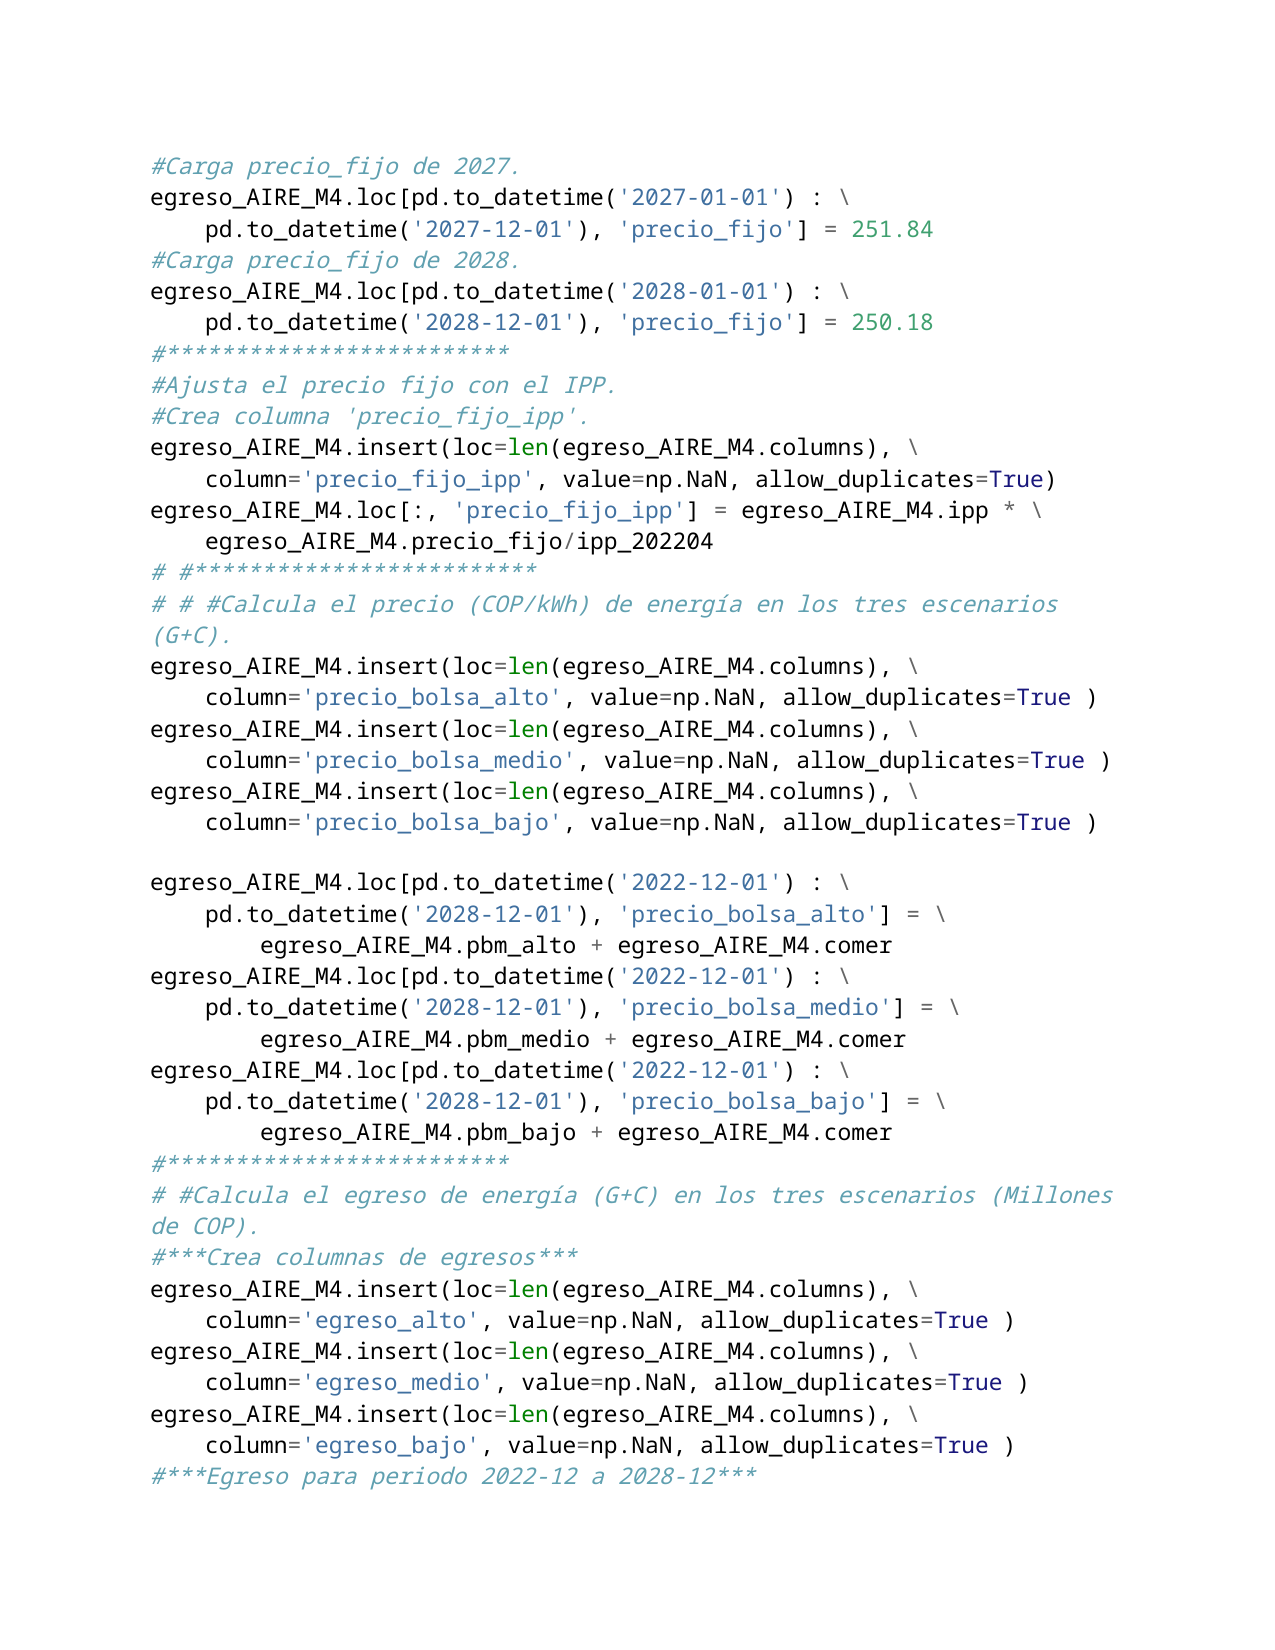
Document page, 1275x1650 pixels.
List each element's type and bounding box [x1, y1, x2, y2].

text [150, 150, 1125, 1491]
